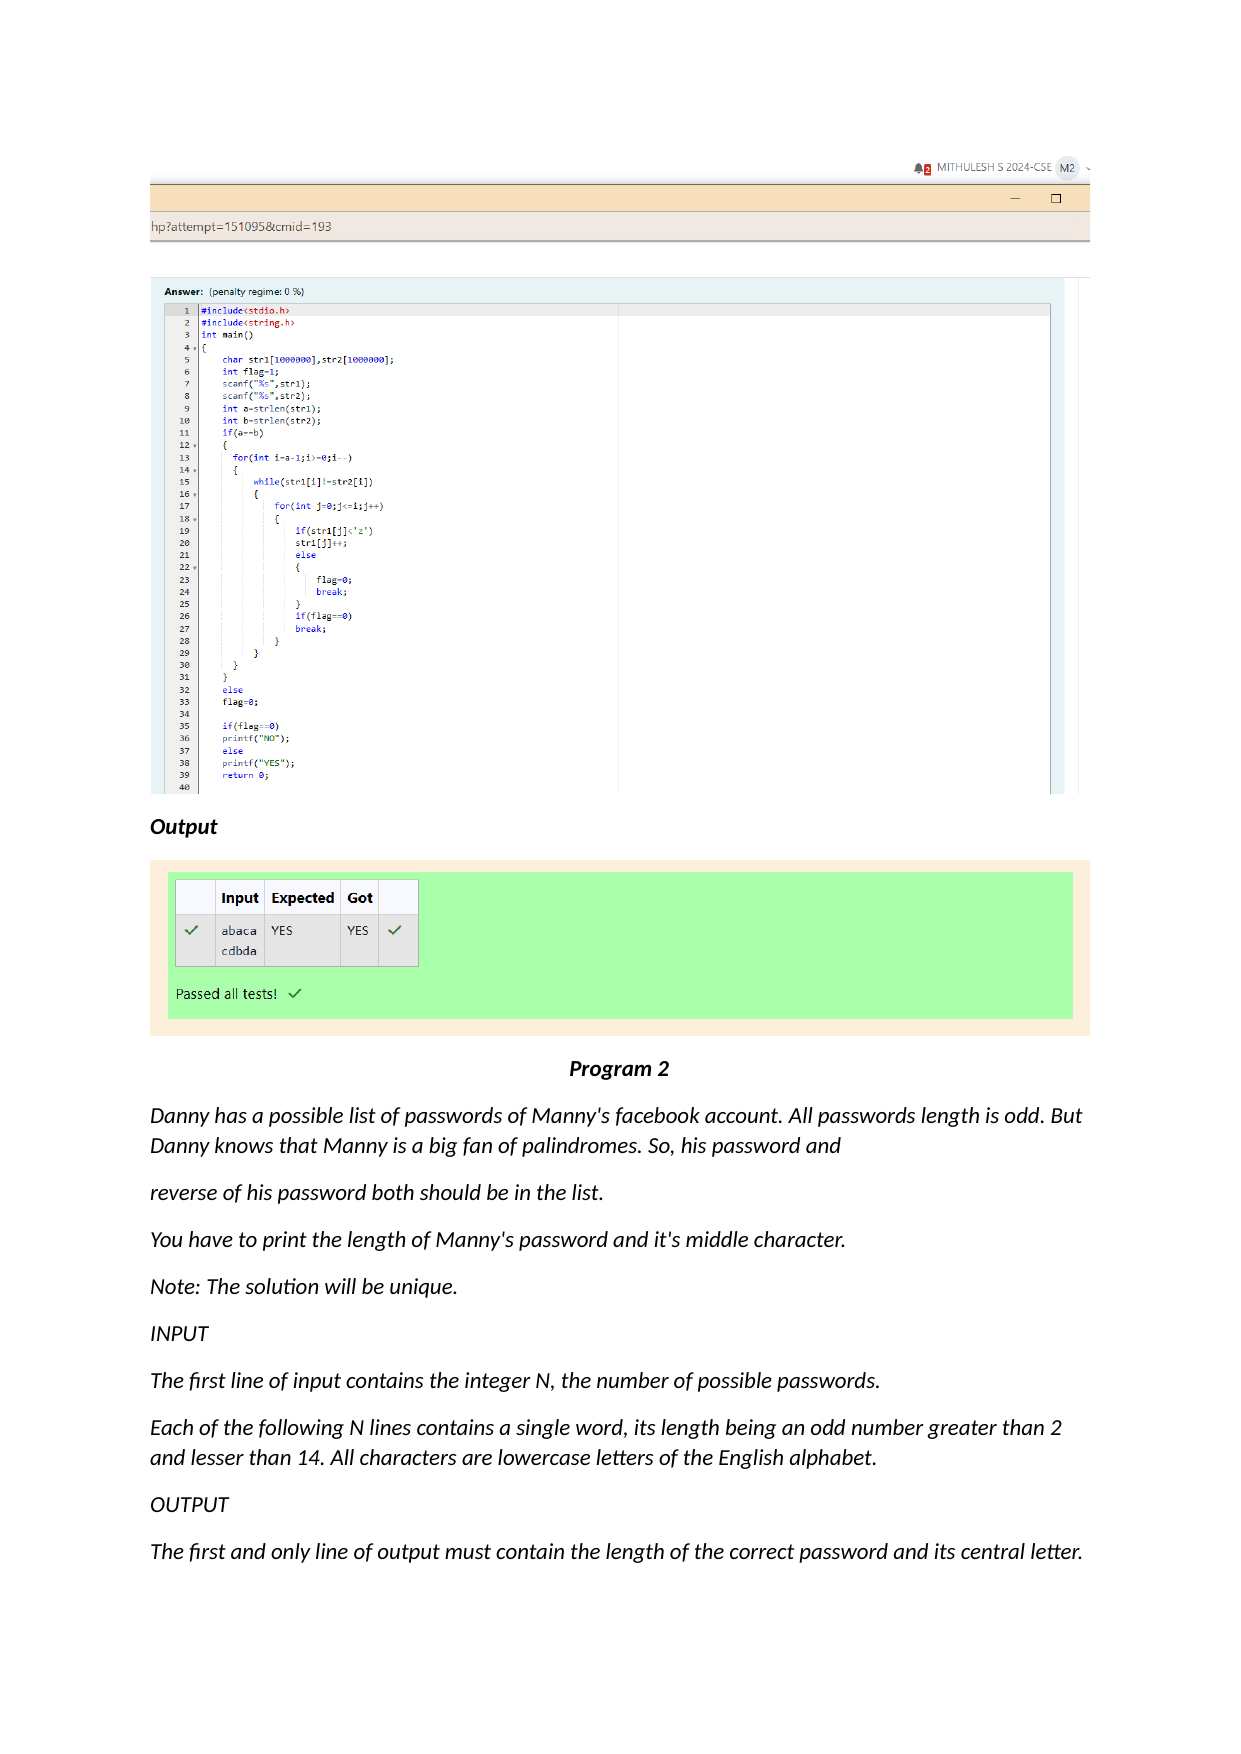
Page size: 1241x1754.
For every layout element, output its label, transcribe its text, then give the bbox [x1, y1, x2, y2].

text The first line of input contains the integer N, the number of possible passwords. [150, 1366, 1090, 1394]
text Each of the following N lines contains a single word, its length being an odd number greater than 2 and lesser than 14. All characters are lowercase letters of the English alphabet. [150, 1413, 1090, 1471]
text Note: The solution will be unique. [150, 1272, 1090, 1300]
text Danny has a possible list of passwords of Manny's facebook account. All passwords length is odd. But Danny knows that Manny is a big fan of palindromes. So, his password and [150, 1101, 1090, 1160]
text Output [150, 812, 1090, 840]
picture [150, 859, 1091, 1036]
text reverse of his password both should be in the list. [150, 1178, 1090, 1207]
text You have to print the length of Manny's password and it's middle character. [150, 1225, 1090, 1253]
text Program 2 [150, 1054, 1090, 1083]
text OUTPUT [150, 1490, 1090, 1518]
text INPUT [150, 1319, 1090, 1347]
text The first and only line of output must contain the length of the correct password and its central letter. [150, 1537, 1090, 1565]
picture [150, 150, 1091, 794]
